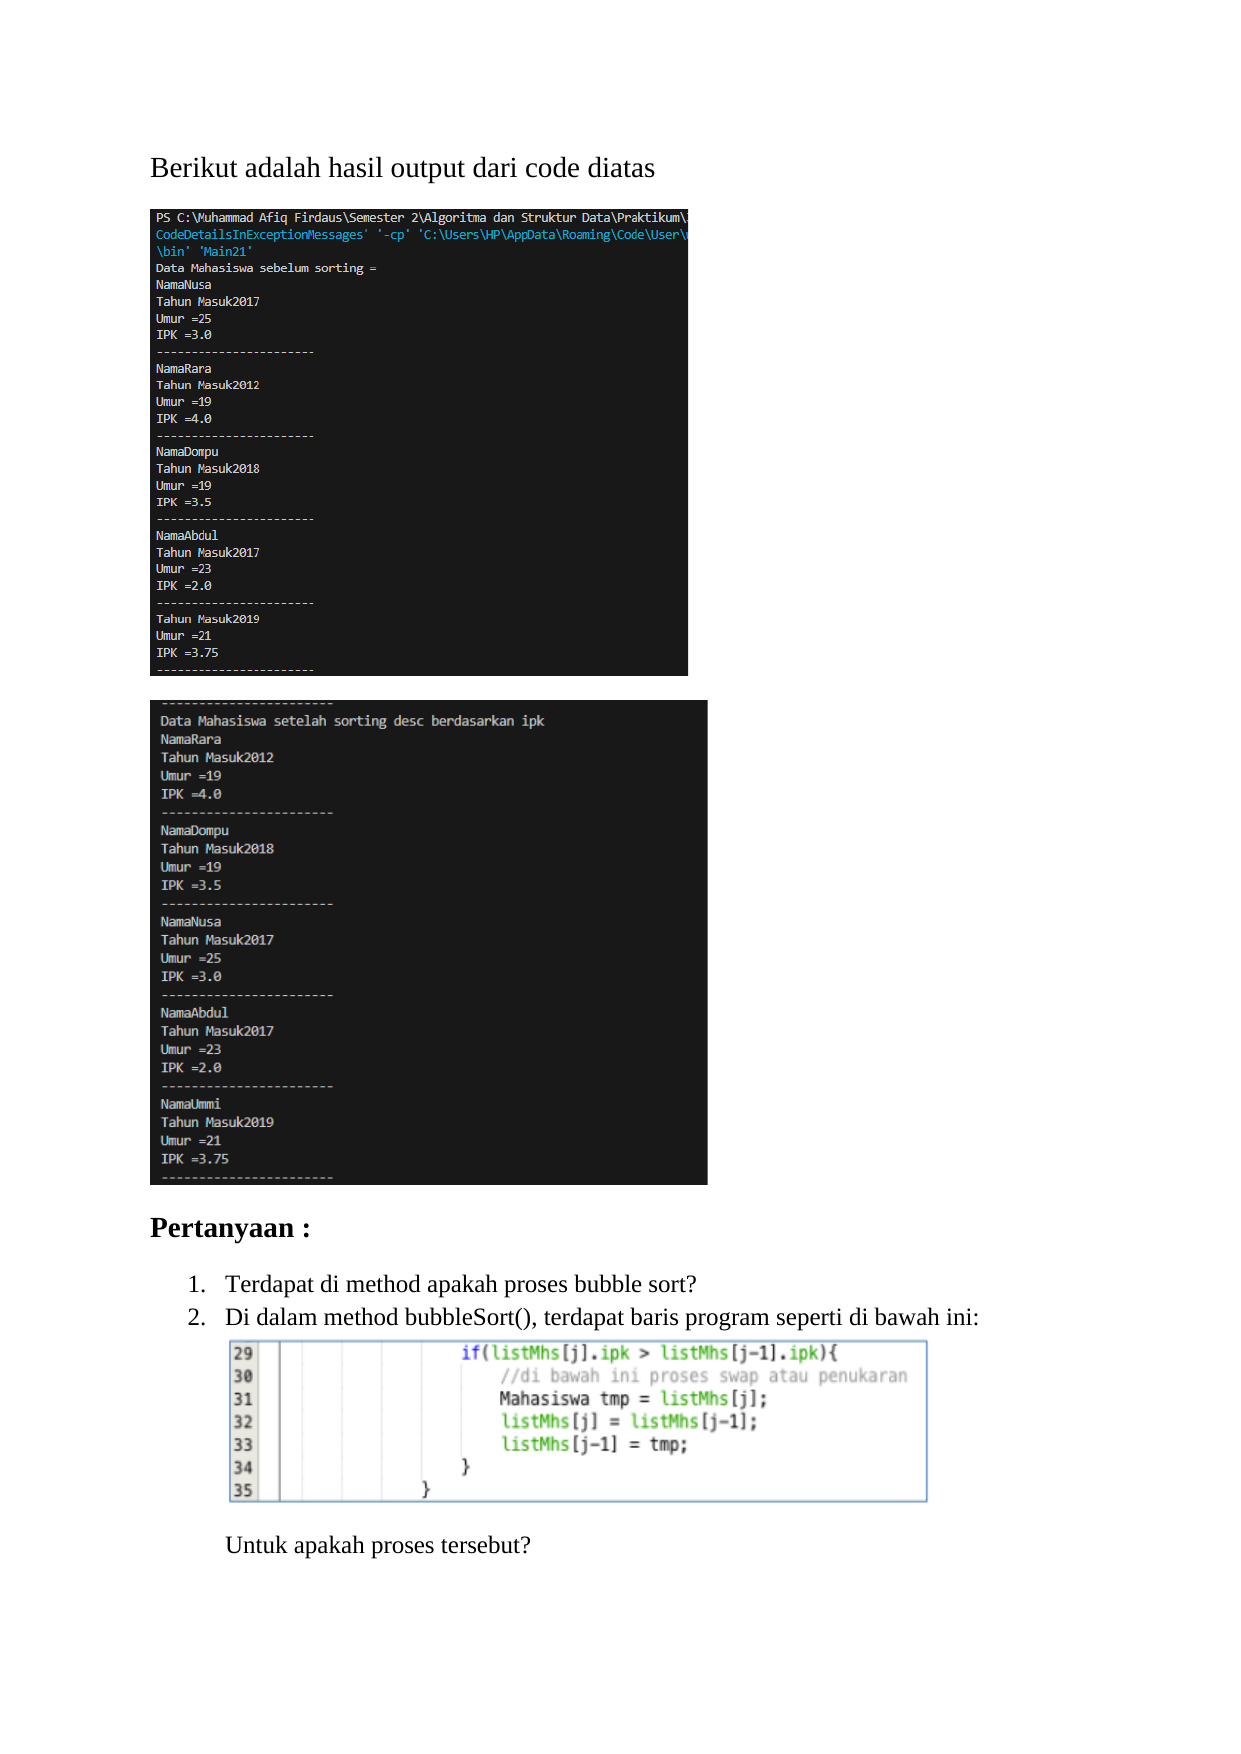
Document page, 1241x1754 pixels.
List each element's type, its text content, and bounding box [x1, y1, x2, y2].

picture [225, 1335, 940, 1506]
picture [150, 209, 689, 676]
text Pertanyaan : [150, 1210, 1090, 1243]
list Terdapat di method apakah proses bubble sort? [187, 1269, 1090, 1298]
text Berikut adalah hasil output dari code diatas [150, 150, 1090, 183]
picture [150, 700, 708, 1185]
list Di dalam method bubbleSort(), terdapat baris program seperti di bawah ini: [187, 1302, 1090, 1331]
text Untuk apakah proses tersebut? [150, 1531, 1090, 1559]
